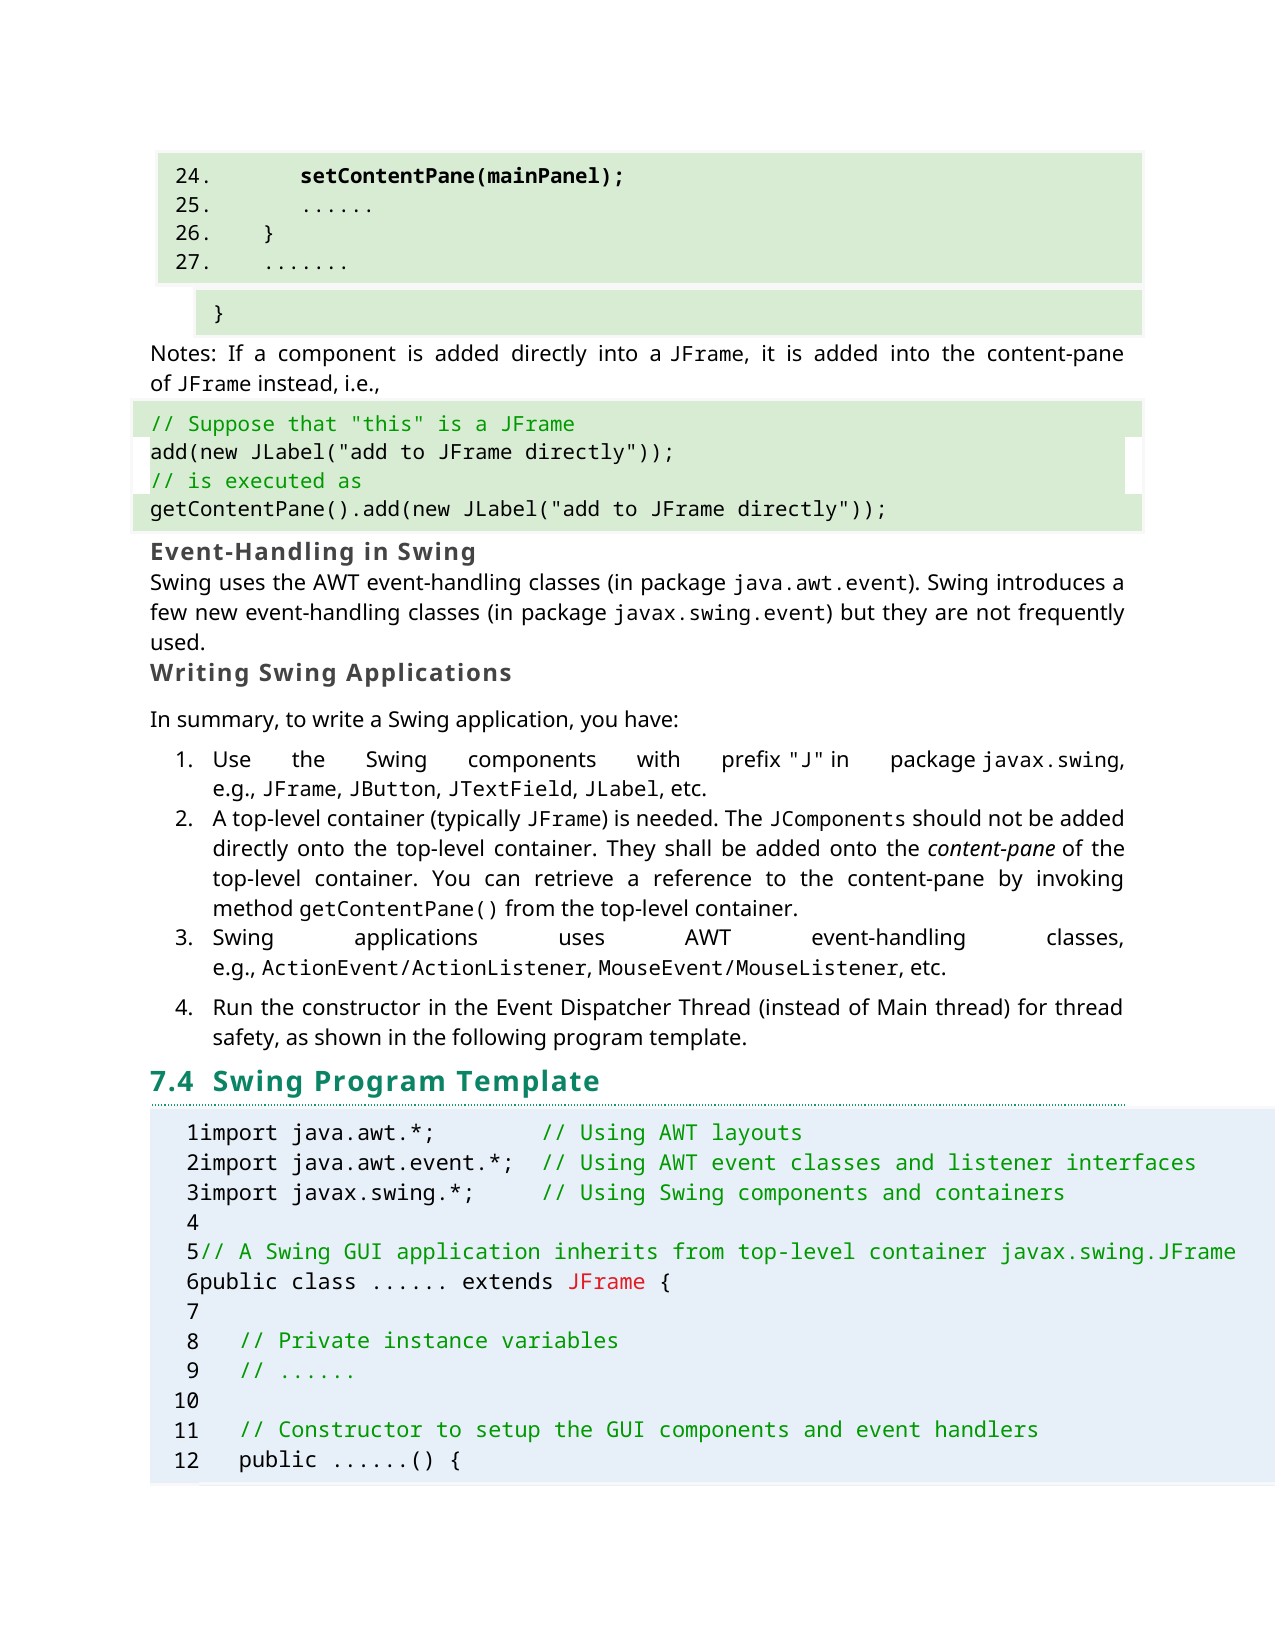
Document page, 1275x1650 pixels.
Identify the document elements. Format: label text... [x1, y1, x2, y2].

text // Suppose that "this" is a JFrame [133, 401, 1142, 437]
text In summary, to write a Swing application, you have: [150, 704, 1125, 734]
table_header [199, 1109, 1275, 1482]
text Swing uses the AWT event-handling classes (in package java.awt.event). Swing introduces a few new event-handling classes (in package javax.swing.event) but they are not frequently used. [150, 567, 1125, 656]
list setContentPane(mainPanel); [158, 153, 1142, 178]
list Use the Swing components with prefix "J" in package javax.swing, e.g., JFrame, JButton, JTextField, JLabel, etc. [175, 744, 1125, 803]
list Swing applications uses AWT event-handling classes, e.g., ActionEvent/ActionListener, MouseEvent/MouseListener, etc. [175, 922, 1125, 982]
text Event-Handling in Swing [150, 534, 1125, 567]
text // is executed as [150, 466, 1125, 483]
text getContentPane().add(new JLabel("add to JFrame directly")); [133, 483, 1142, 531]
text add(new JLabel("add to JFrame directly")); [150, 437, 1125, 466]
text Notes: If a component is added directly into a JFrame, it is added into the content-pane of JFrame instead, i.e., [150, 338, 1125, 398]
list ....... [158, 235, 1142, 283]
list ...... [158, 178, 1142, 207]
list Run the constructor in the Event Dispatcher Thread (instead of Main thread) for thread safety, as shown in the following program template. [175, 992, 1125, 1052]
text Writing Swing Applications [150, 656, 1125, 689]
list } [158, 207, 1142, 235]
text } [196, 290, 1142, 335]
list A top-level container (typically JFrame) is needed. The JComponents should not be added directly onto the top-level container. They shall be added onto the content-pane of the top-level container. You can retrieve a reference to the content-pane by invoking method getContentPane() from the top-level container. [175, 803, 1125, 922]
text 7.4 Swing Program Template [150, 1062, 1125, 1106]
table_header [150, 1109, 199, 1483]
